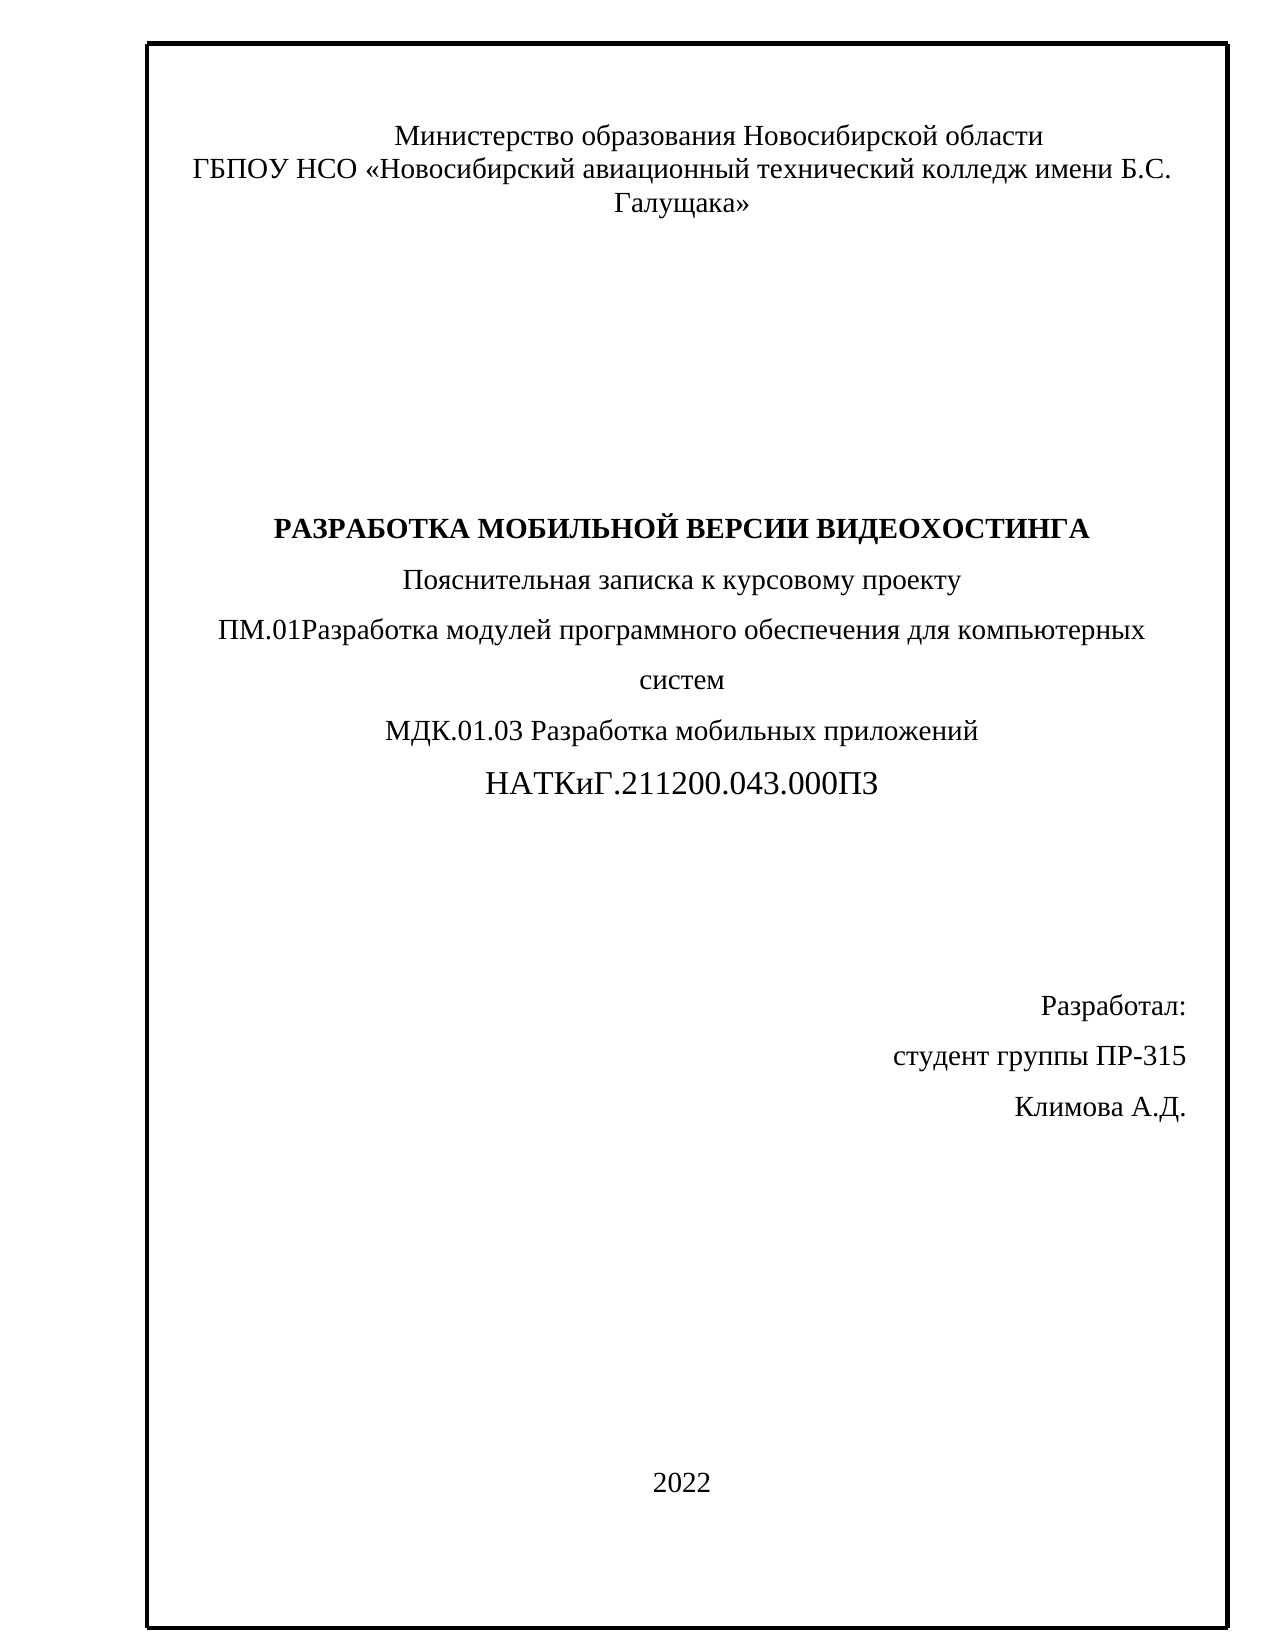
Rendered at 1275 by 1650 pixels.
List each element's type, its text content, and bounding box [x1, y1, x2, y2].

text НАТКиГ.211200.043.000ПЗ [177, 763, 1186, 801]
text Разработал: [177, 988, 1186, 1022]
text Пояснительная записка к курсовому проекту [177, 562, 1186, 595]
text Разработка мобильной версии видеохостинга [177, 511, 1186, 545]
text студент группы ПР-315 [177, 1038, 1186, 1072]
text 2022 [177, 1465, 1186, 1499]
text МДК.01.03 Разработка мобильных приложений [177, 713, 1186, 746]
text ПМ.01Разработка модулей программного обеспечения для компьютерных систем [177, 612, 1186, 696]
text Климова А.Д. [177, 1089, 1186, 1122]
text Министерство образования Новосибирской области ГБПОУ НСО «Новосибирский авиационный технический колледж имени Б.С. Галущака» [177, 118, 1186, 219]
